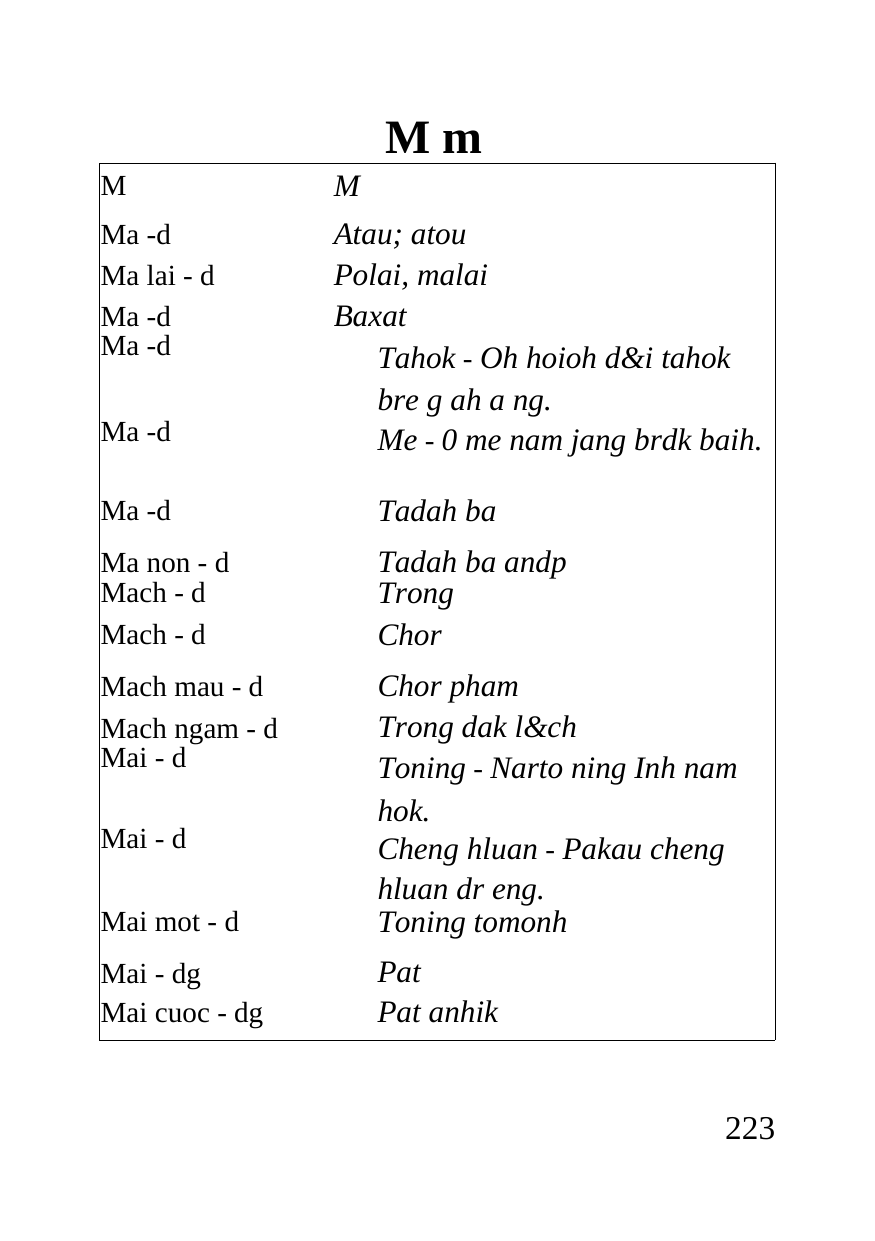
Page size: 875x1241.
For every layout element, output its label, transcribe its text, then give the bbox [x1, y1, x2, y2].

table_cell Ma lai - d [100, 250, 332, 291]
table_cell Toning - Narto ning Inh nam hok. [333, 744, 774, 825]
table_cell Tahok - Oh hoioh d&i tahok bre g ah a ng. [333, 333, 774, 418]
table_cell Ma non - d [100, 538, 332, 579]
table_cell Mai - d [100, 825, 332, 908]
table_cell Trong dak l&ch [333, 703, 774, 744]
table_cell Mai mot - d [100, 908, 332, 948]
table_cell Tadah ba [333, 497, 774, 537]
table_cell Mai - dg [100, 949, 332, 989]
table_cell Chor [333, 621, 774, 659]
table_cell Mai - d [100, 744, 332, 825]
table_cell Mach - d [100, 621, 332, 659]
table_cell Tadah ba andp [333, 538, 774, 579]
table_cell Ma -d [100, 333, 332, 418]
table_cell Mach mau - d [100, 659, 332, 702]
table_cell Ma -d [100, 497, 332, 537]
table_cell Toning tomonh [333, 908, 774, 948]
table_cell Ma -d [100, 418, 332, 497]
table_cell Mach ngam - d [100, 703, 332, 744]
table_cell Ma -d [100, 210, 332, 250]
table_header M [100, 172, 332, 210]
table_cell Pat anhik [333, 989, 774, 1028]
table_cell Mai cuoc - dg [100, 989, 332, 1028]
table_cell Me - 0 me nam jang brdk baih. [333, 418, 774, 497]
table_cell Pat [333, 949, 774, 989]
table_cell Atau; atou [333, 210, 774, 250]
table_cell Polai, malai [333, 250, 774, 291]
table_header M [333, 172, 774, 210]
table_cell Ma -d [100, 291, 332, 332]
table_cell Trong [333, 579, 774, 621]
table_cell Chor pham [333, 659, 774, 702]
table_cell Cheng hluan - Pakau cheng hluan dr eng. [333, 825, 774, 908]
table_cell Mach - d [100, 579, 332, 621]
table_cell Baxat [333, 291, 774, 332]
subtitle M m [0, 115, 868, 163]
